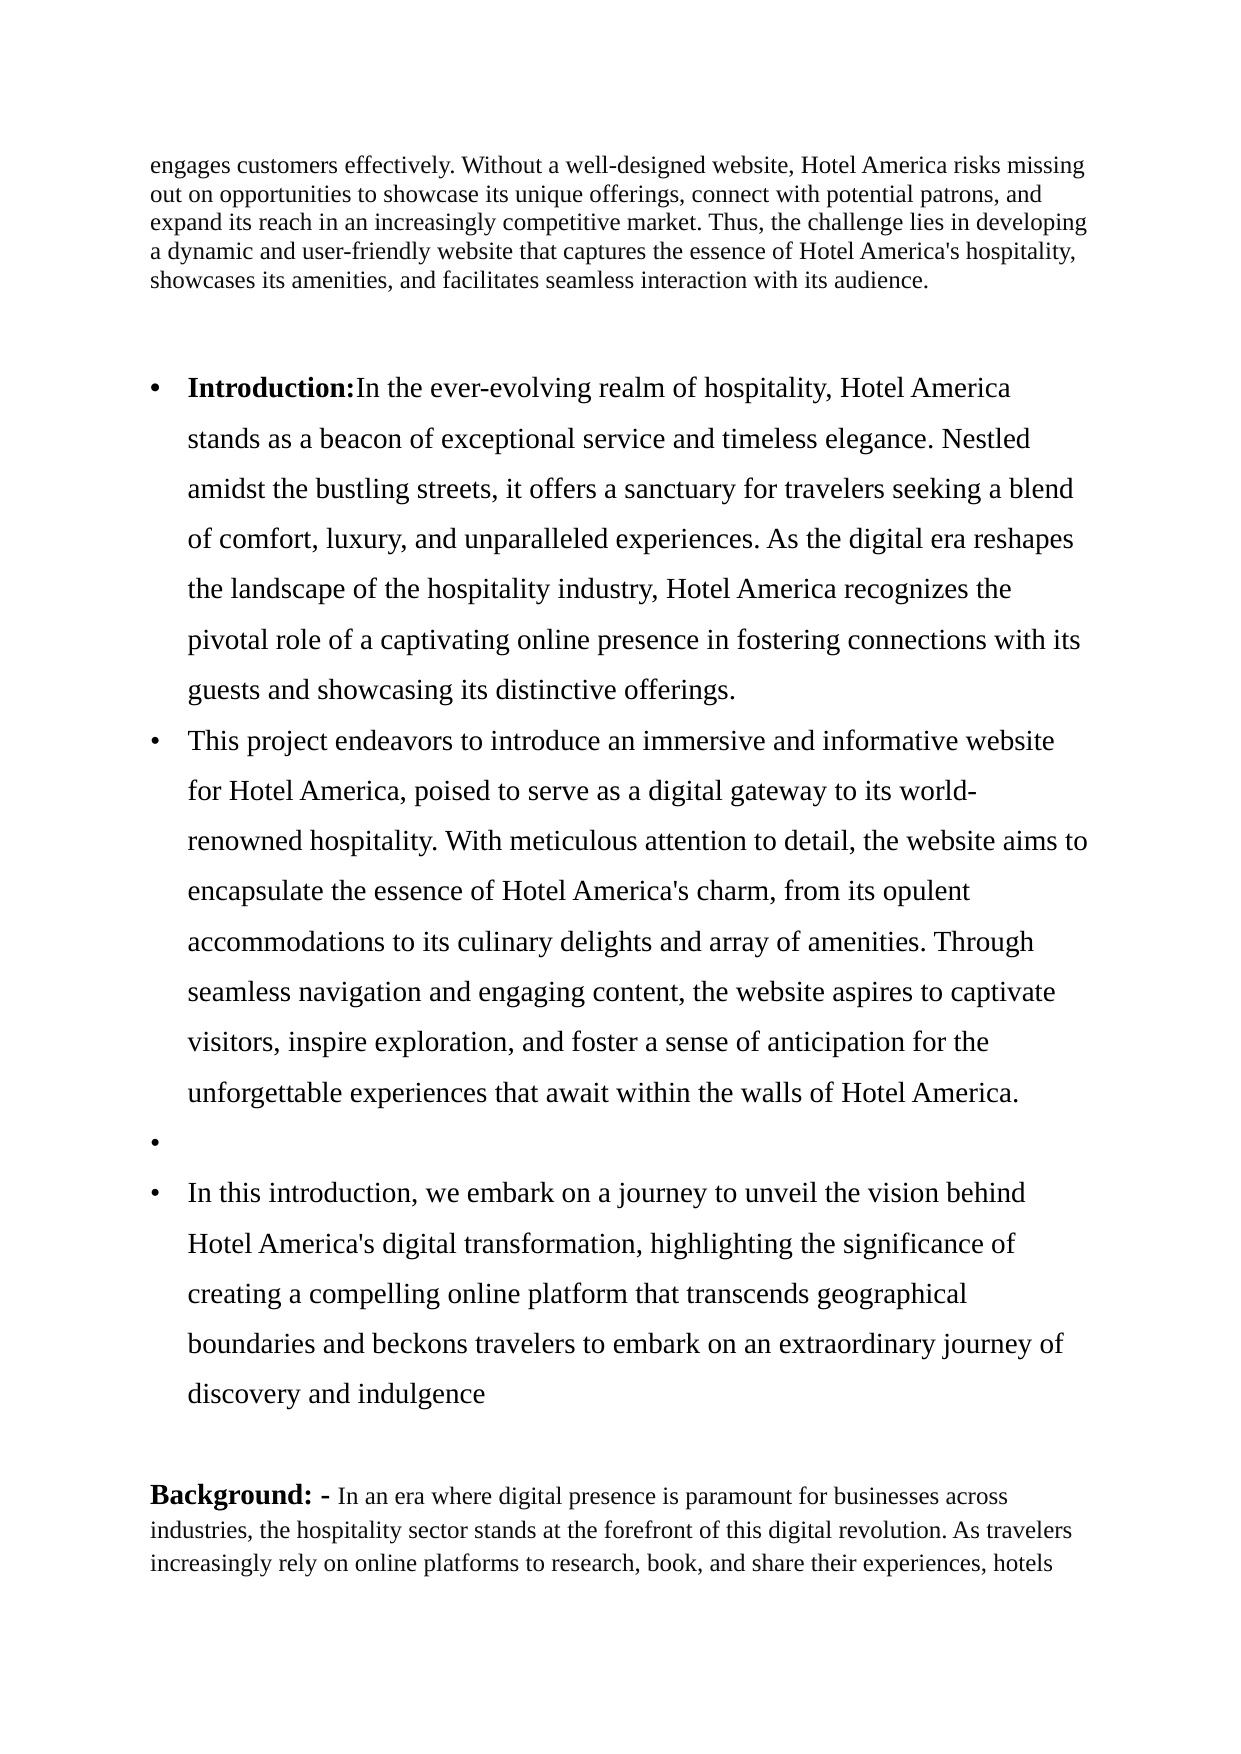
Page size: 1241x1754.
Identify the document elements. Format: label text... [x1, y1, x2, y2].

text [150, 1477, 1090, 1577]
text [150, 150, 1090, 294]
list Introduction:In the ever-evolving realm of hospitality, Hotel America stands as a beacon of exceptional service and timeless elegance. Nestled amidst the bustling streets, it offers a sanctuary for travelers seeking a blend of comfort, luxury, and unparalleled experiences. As the digital era reshapes the landscape of the hospitality industry, Hotel America recognizes the pivotal role of a captivating online presence in fostering connections with its guests and showcasing its distinctive offerings. [150, 370, 1090, 706]
list This project endeavors to introduce an immersive and informative website for Hotel America, poised to serve as a digital gateway to its world-renowned hospitality. With meticulous attention to detail, the website aims to encapsulate the essence of Hotel America's charm, from its opulent accommodations to its culinary delights and array of amenities. Through seamless navigation and engaging content, the website aspires to captivate visitors, inspire exploration, and foster a sense of anticipation for the unforgettable experiences that await within the walls of Hotel America. [150, 723, 1090, 1108]
list In this introduction, we embark on a journey to unveil the vision behind Hotel America's digital transformation, highlighting the significance of creating a compelling online platform that transcends geographical boundaries and beckons travelers to embark on an extraordinary journey of discovery and indulgence [150, 1175, 1090, 1410]
